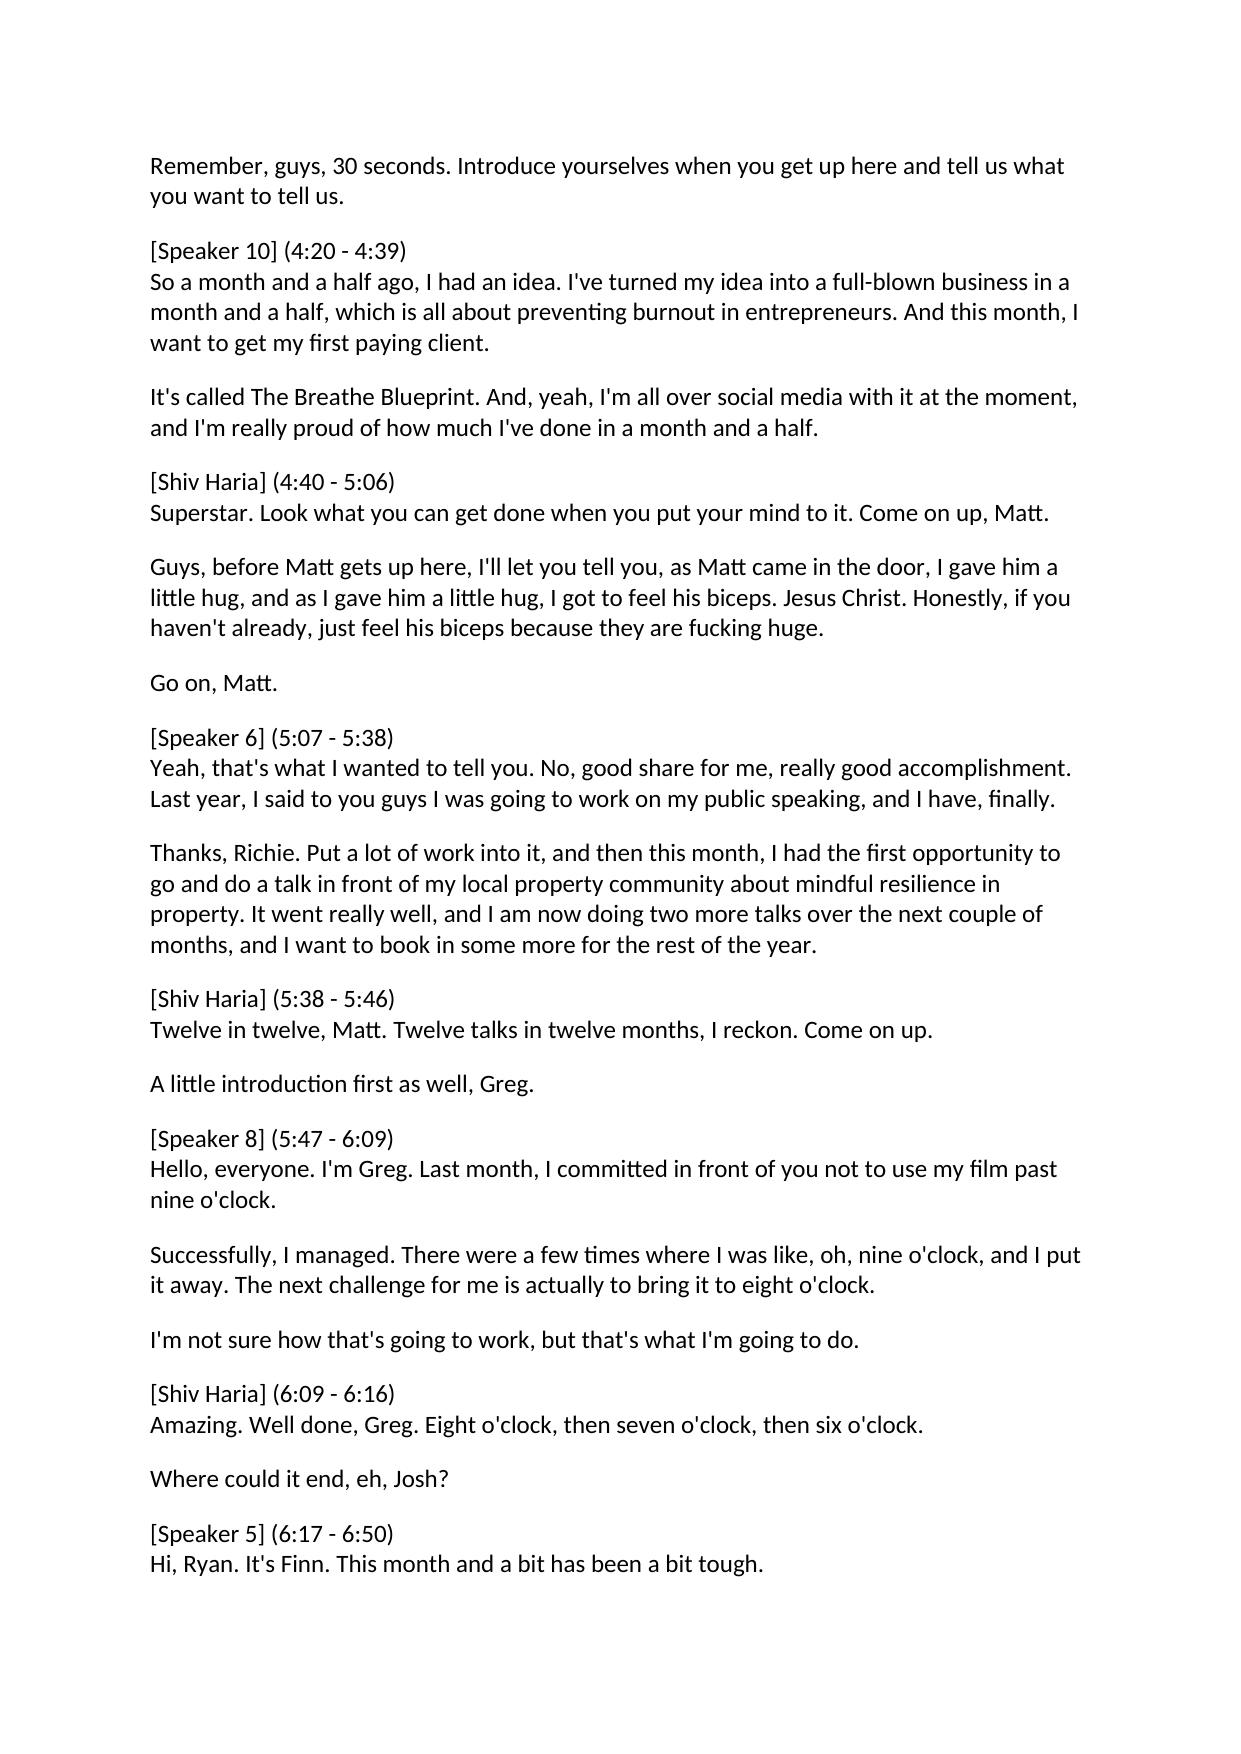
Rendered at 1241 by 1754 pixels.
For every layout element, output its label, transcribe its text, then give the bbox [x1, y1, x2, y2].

text [Shiv Haria] (6:09 - 6:16) [150, 1378, 1090, 1409]
text Thanks, Richie. Put a lot of work into it, and then this month, I had the first opportunity to go and do a talk in front of my local property community about mindful resilience in property. It went really well, and I am now doing two more talks over the next couple of months, and I want to book in some more for the rest of the year. [150, 837, 1090, 959]
text [Shiv Haria] (4:40 - 5:06) [150, 466, 1090, 497]
text Superstar. Look what you can get done when you put your mind to it. Come on up, Matt. [150, 497, 1090, 527]
text It's called The Breathe Blueprint. And, yeah, I'm all over social media with it at the moment, and I'm really proud of how much I've done in a month and a half. [150, 381, 1090, 442]
text A little introduction first as well, Greg. [150, 1068, 1090, 1099]
text [Speaker 8] (5:47 - 6:09) [150, 1123, 1090, 1154]
text Twelve in twelve, Matt. Twelve talks in twelve months, I reckon. Come on up. [150, 1014, 1090, 1044]
text Successfully, I managed. There were a few times where I was like, oh, nine o'clock, and I put it away. The next challenge for me is actually to bring it to eight o'clock. [150, 1239, 1090, 1300]
text So a month and a half ago, I had an idea. I've turned my idea into a full-blown business in a month and a half, which is all about preventing burnout in entrepreneurs. And this month, I want to get my first paying client. [150, 266, 1090, 357]
text Amazing. Well done, Greg. Eight o'clock, then seven o'clock, then six o'clock. [150, 1409, 1090, 1439]
text [Speaker 10] (4:20 - 4:39) [150, 235, 1090, 266]
text I'm not sure how that's going to work, but that's what I'm going to do. [150, 1324, 1090, 1354]
text Where could it end, eh, Josh? [150, 1463, 1090, 1494]
text [Speaker 6] (5:07 - 5:38) [150, 722, 1090, 752]
text Hi, Ryan. It's Finn. This month and a bit has been a bit tough. [150, 1549, 1090, 1579]
text Yeah, that's what I wanted to tell you. No, good share for me, really good accomplishment. Last year, I said to you guys I was going to work on my public speaking, and I have, finally. [150, 752, 1090, 813]
text Go on, Matt. [150, 667, 1090, 698]
text [Shiv Haria] (5:38 - 5:46) [150, 983, 1090, 1014]
text Hello, everyone. I'm Greg. Last month, I committed in front of you not to use my film past nine o'clock. [150, 1154, 1090, 1215]
text Remember, guys, 30 seconds. Introduce yourselves when you get up here and tell us what you want to tell us. [150, 150, 1090, 211]
text [Speaker 5] (6:17 - 6:50) [150, 1518, 1090, 1549]
text Guys, before Matt gets up here, I'll let you tell you, as Matt came in the door, I gave him a little hug, and as I gave him a little hug, I got to feel his biceps. Jesus Christ. Honestly, if you haven't already, just feel his biceps because they are fucking huge. [150, 551, 1090, 643]
